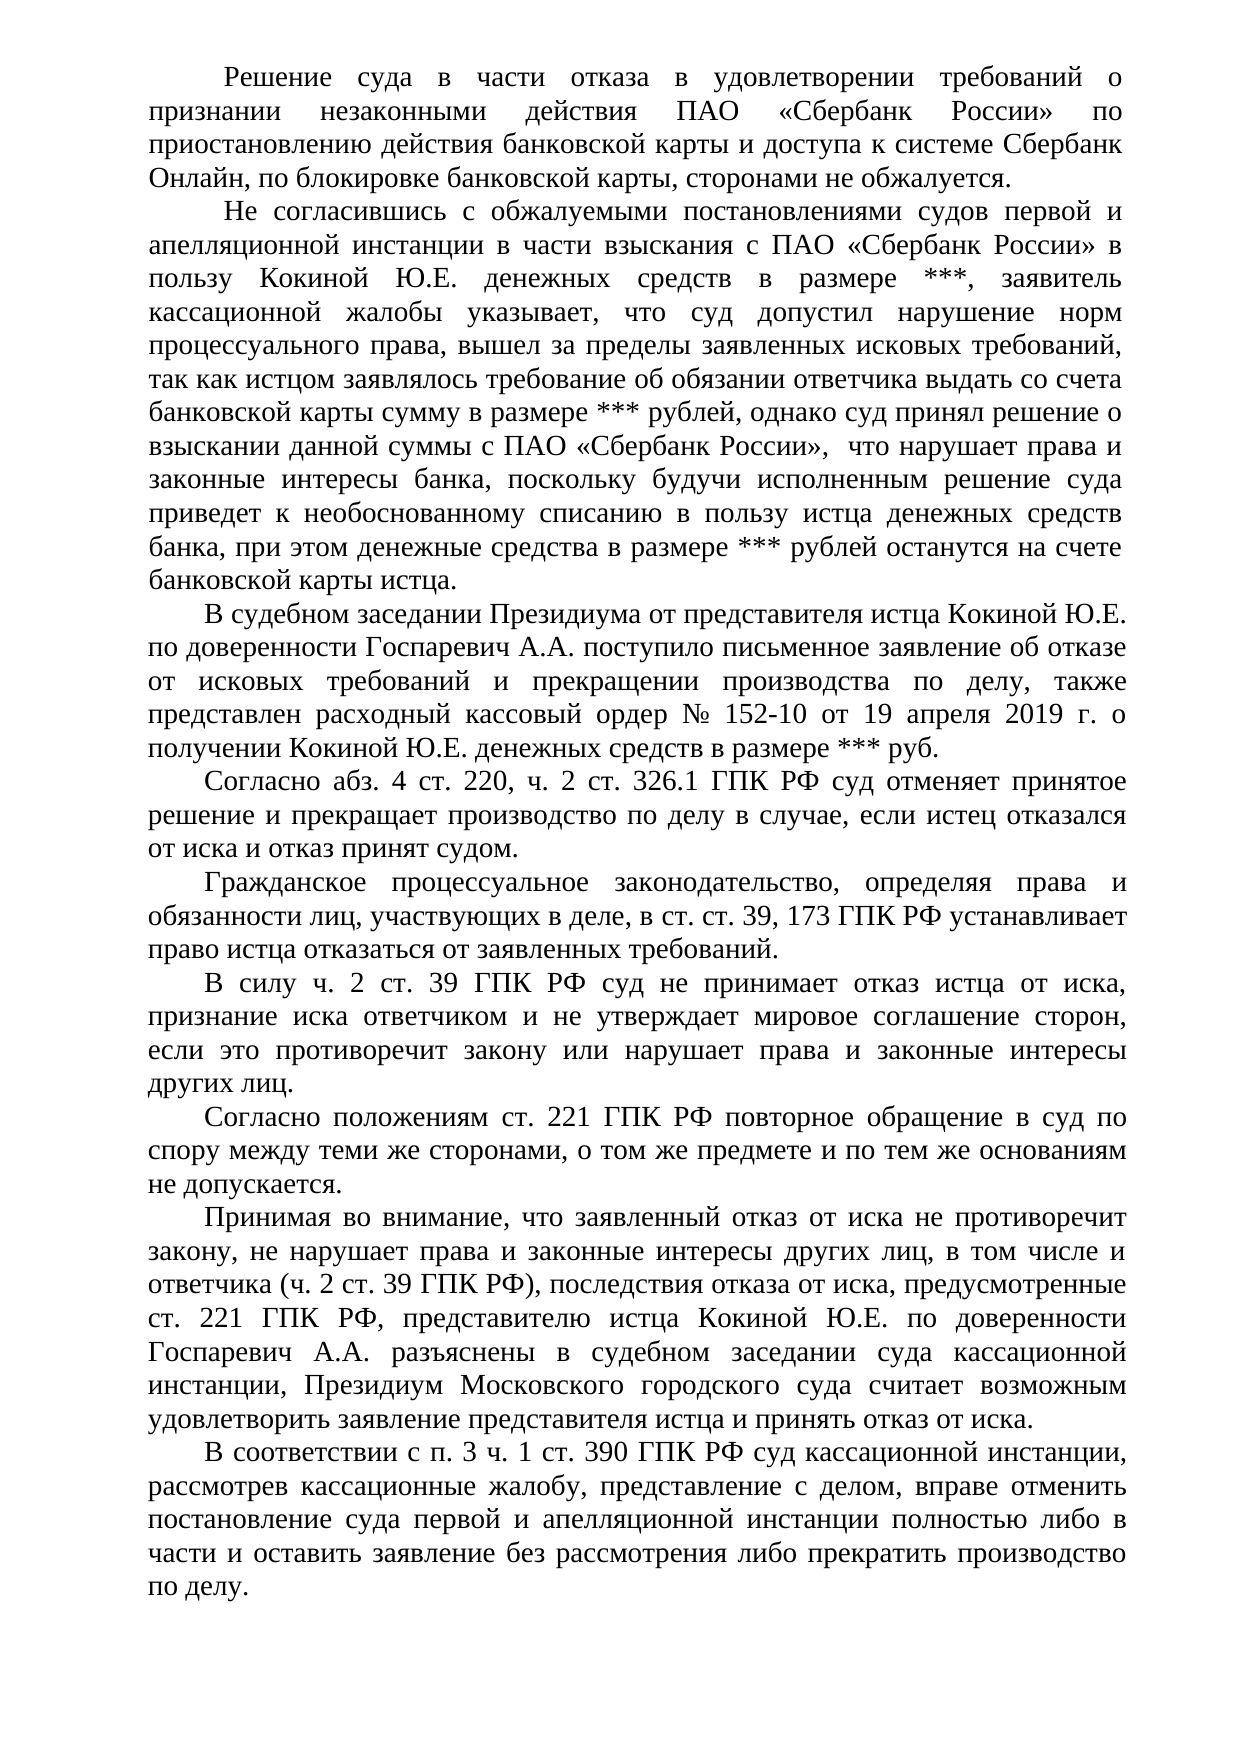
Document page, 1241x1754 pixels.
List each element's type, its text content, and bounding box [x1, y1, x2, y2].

text Не согласившись с обжалуемыми постановлениями судов первой и апелляционной инстанции в части взыскания с ПАО «Сбербанк России» в пользу Кокиной Ю.Е. денежных средств в размере ***, заявитель кассационной жалобы указывает, что суд допустил нарушение норм процессуального права, вышел за пределы заявленных исковых требований, так как истцом заявлялось требование об обязании ответчика выдать со счета банковской карты сумму в размере *** рублей, однако суд принял решение о взыскании данной суммы с ПАО «Сбербанк России», что нарушает права и законные интересы банка, поскольку будучи исполненным решение суда приведет к необоснованному списанию в пользу истца денежных средств банка, при этом денежные средства в размере *** рублей останутся на счете банковской карты истца. [148, 193, 1123, 596]
text Гражданское процессуальное законодательство, определяя права и обязанности лиц, участвующих в деле, в ст. ст. 39, 173 ГПК РФ устанавливает право истца отказаться от заявленных требований. [148, 864, 1128, 965]
text В судебном заседании Президиума от представителя истца Кокиной Ю.Е. по доверенности Госпаревич А.А. поступило письменное заявление об отказе от исковых требований и прекращении производства по делу, также представлен расходный кассовый ордер № 152-10 от 19 апреля 2019 г. о получении Кокиной Ю.Е. денежных средств в размере *** руб. [148, 596, 1128, 763]
text В силу ч. 2 ст. 39 ГПК РФ суд не принимает отказ истца от иска, признание иска ответчиком и не утверждает мировое соглашение сторон, если это противоречит закону или нарушает права и законные интересы других лиц. [148, 965, 1128, 1099]
text В соответствии с п. 3 ч. 1 ст. 390 ГПК РФ суд кассационной инстанции, рассмотрев кассационные жалобу, представление с делом, вправе отменить постановление суда первой и апелляционной инстанции полностью либо в части и оставить заявление без рассмотрения либо прекратить производство по делу. [148, 1434, 1128, 1602]
text Согласно абз. 4 ст. 220, ч. 2 ст. 326.1 ГПК РФ суд отменяет принятое решение и прекращает производство по делу в случае, если истец отказался от иска и отказ принят судом. [148, 763, 1128, 864]
text Принимая во внимание, что заявленный отказ от иска не противоречит закону, не нарушает права и законные интересы других лиц, в том числе и ответчика (ч. 2 ст. 39 ГПК РФ), последствия отказа от иска, предусмотренные ст. 221 ГПК РФ, представителю истца Кокиной Ю.Е. по доверенности Госпаревич А.А. разъяснены в судебном заседании суда кассационной инстанции, Президиум Московского городского суда считает возможным удовлетворить заявление представителя истца и принять отказ от иска. [148, 1199, 1128, 1434]
text Согласно положениям ст. 221 ГПК РФ повторное обращение в суд по спору между теми же сторонами, о том же предмете и по тем же основаниям не допускается. [148, 1099, 1128, 1199]
text Решение суда в части отказа в удовлетворении требований о признании незаконными действия ПАО «Сбербанк России» по приостановлению действия банковской карты и доступа к системе Сбербанк Онлайн, по блокировке банковской карты, сторонами не обжалуется. [148, 59, 1123, 193]
